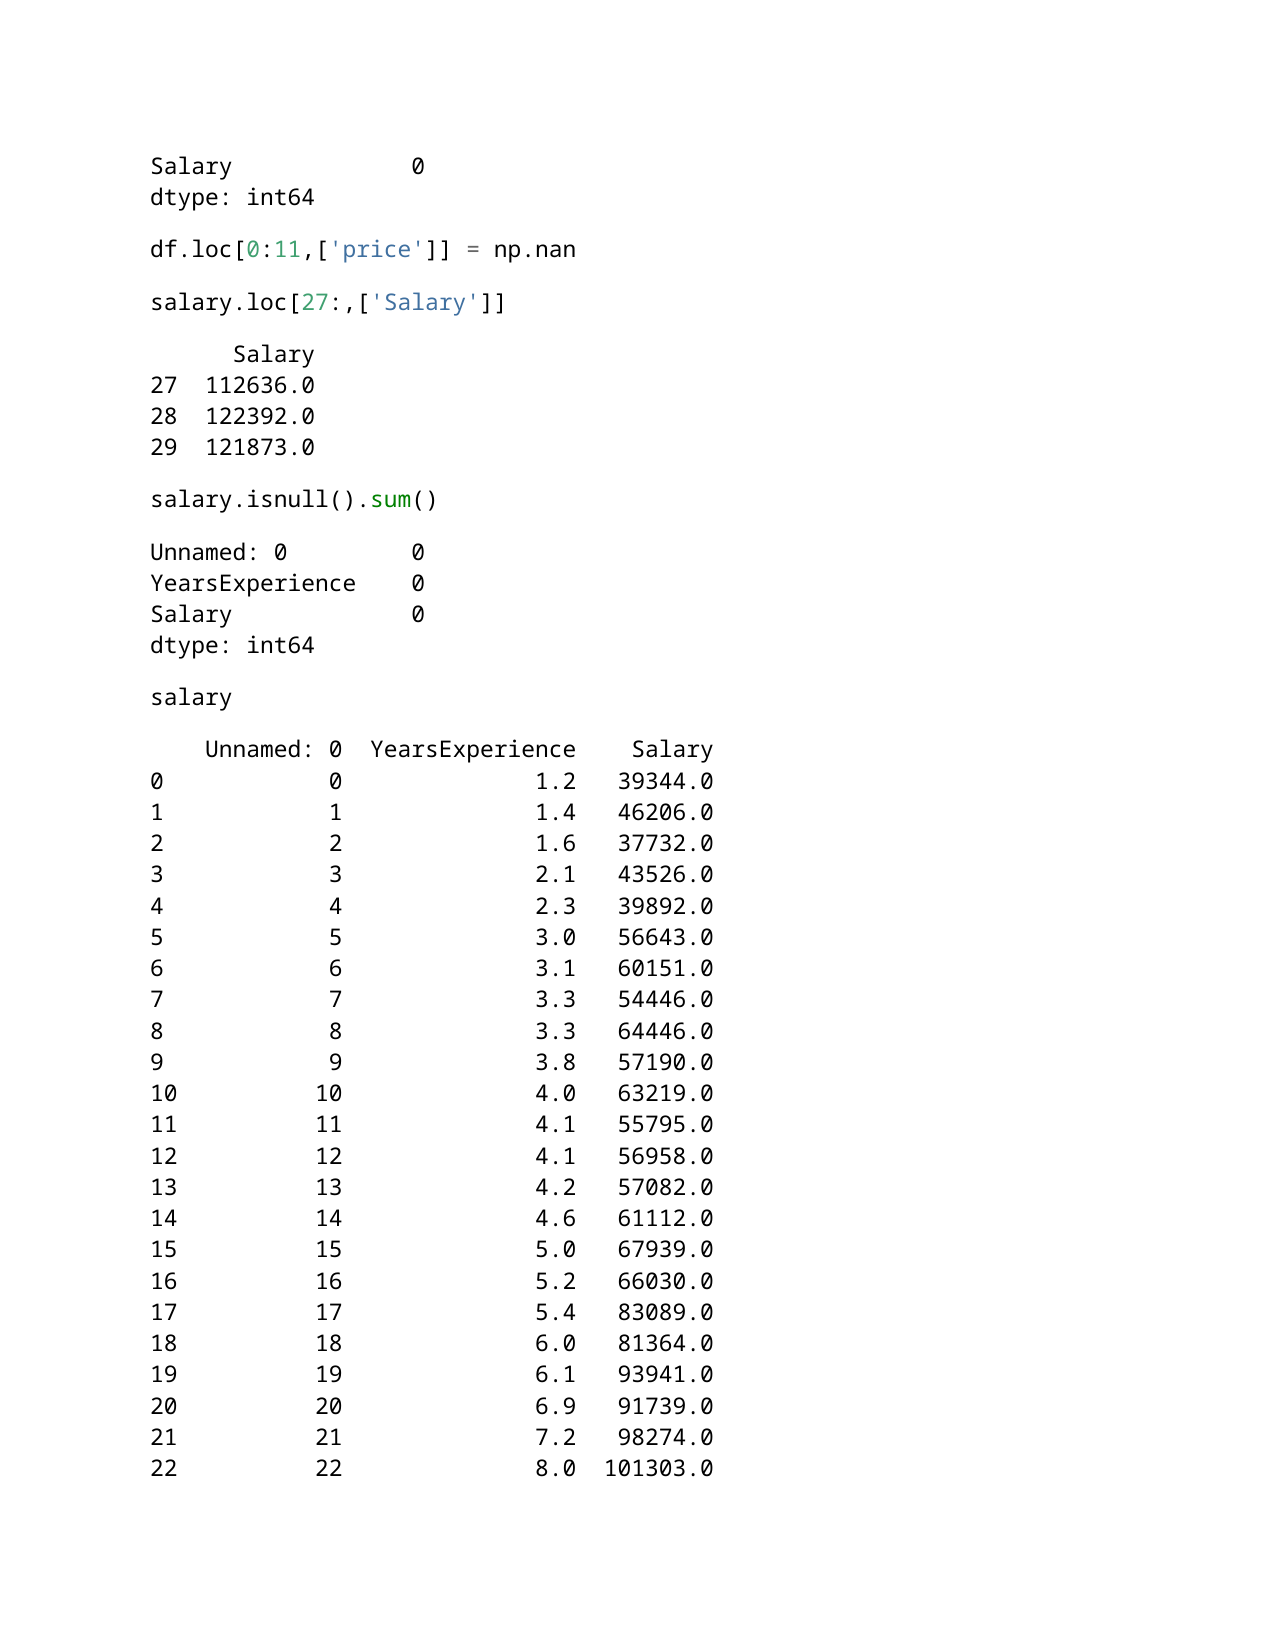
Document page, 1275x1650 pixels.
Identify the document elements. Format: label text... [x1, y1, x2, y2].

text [150, 150, 1125, 212]
text df.loc[0:11,['price']] = np.nan [150, 233, 1125, 264]
text Unnamed: 0 0 YearsExperience 0 Salary 0 dtype: int64 [150, 535, 1125, 660]
text salary.loc[27:,['Salary']] [150, 285, 1125, 317]
text salary.isnull().sum() [150, 483, 1125, 514]
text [150, 733, 1125, 1483]
text Salary 27 112636.0 28 122392.0 29 121873.0 [150, 337, 1125, 462]
text salary [150, 681, 1125, 712]
